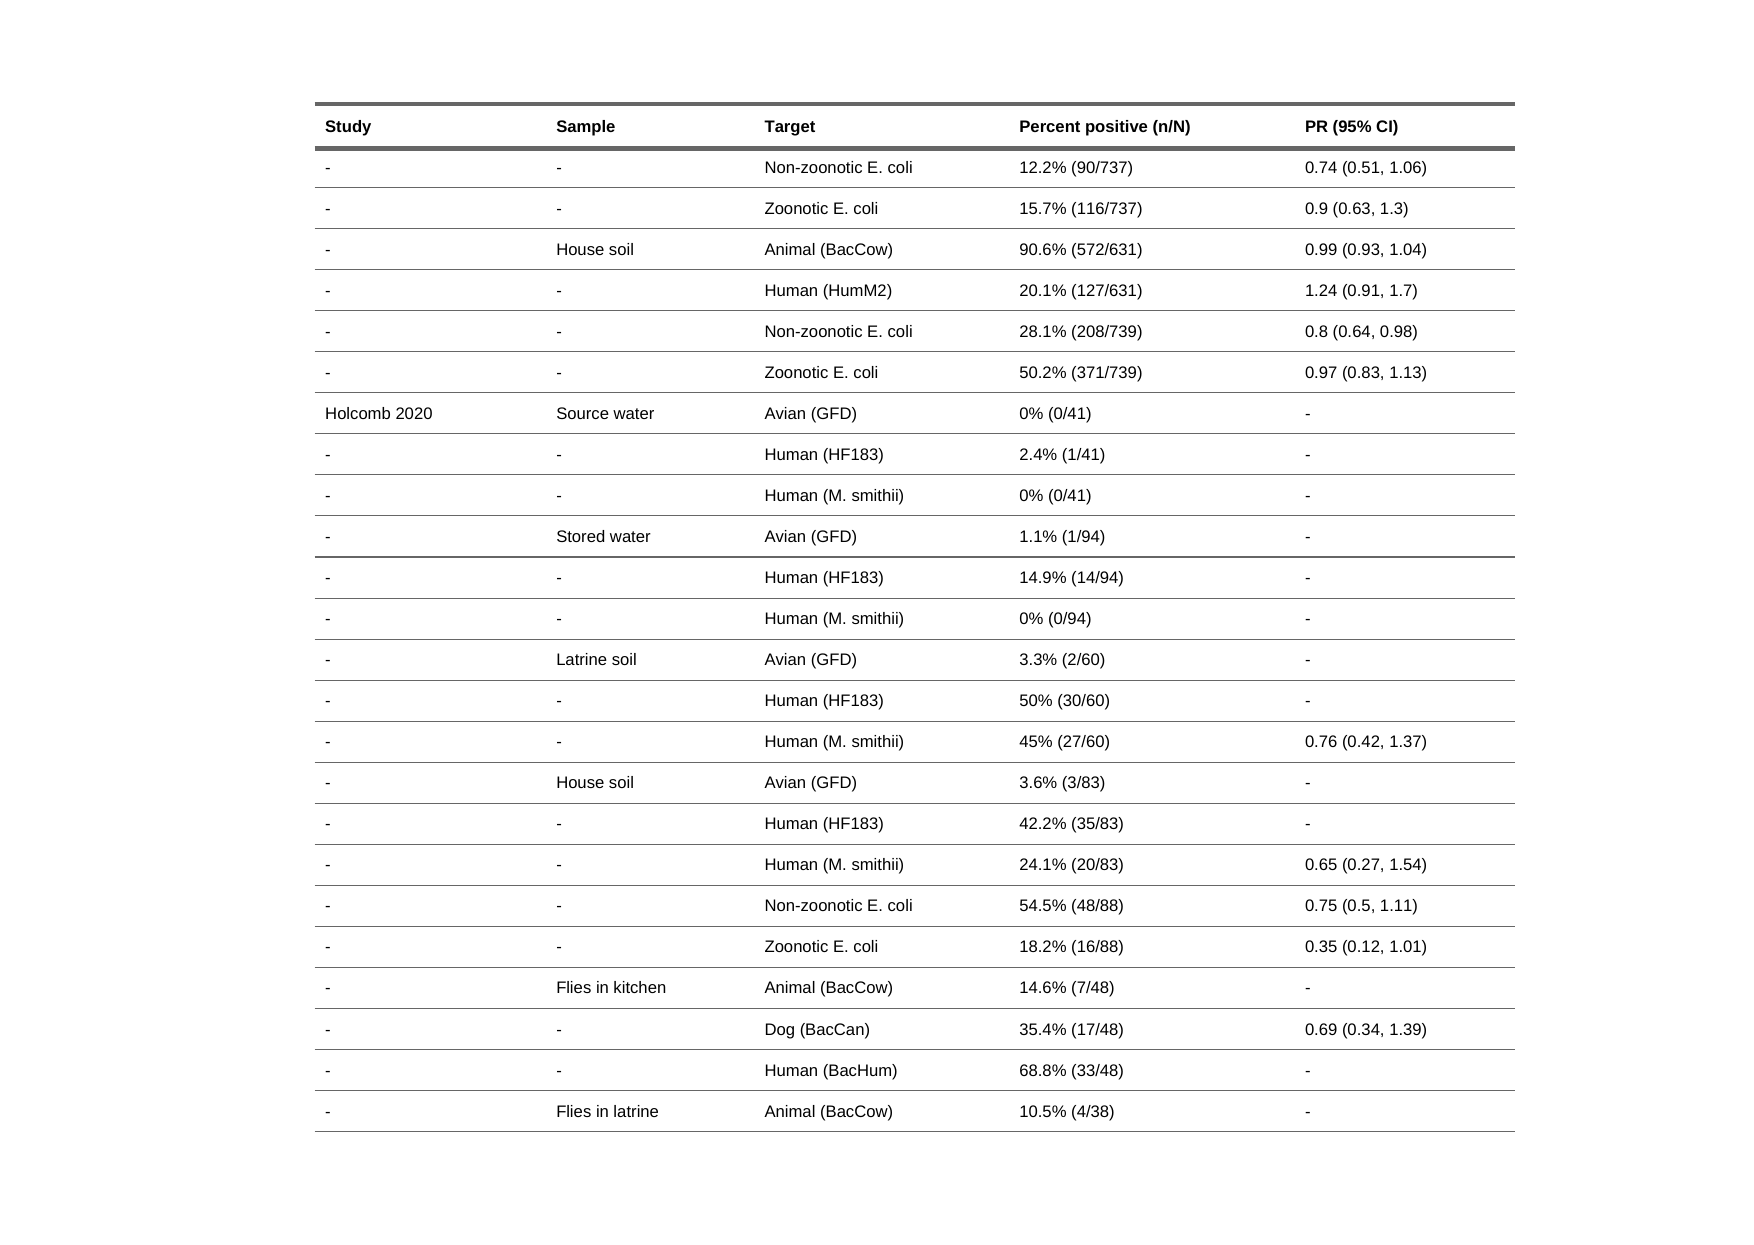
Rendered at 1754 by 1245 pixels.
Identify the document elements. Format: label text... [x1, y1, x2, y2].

table_cell 0.76 (0.42, 1.37) [1294, 722, 1514, 762]
table_cell - [546, 352, 754, 392]
table_cell - [315, 1050, 546, 1090]
table_cell Avian (GFD) [754, 516, 1009, 556]
table_cell Non-zoonotic E. coli [754, 311, 1009, 351]
table_header PR (95% CI) [1294, 106, 1514, 146]
table_cell 0.97 (0.83, 1.13) [1294, 352, 1514, 392]
table_cell 50% (30/60) [1009, 681, 1294, 721]
table_cell 0% (0/41) [1009, 393, 1294, 433]
table_header Percent positive (n/N) [1009, 106, 1294, 146]
table_cell 0% (0/41) [1009, 475, 1294, 515]
table_cell - [315, 558, 546, 597]
table_header Sample [546, 106, 754, 146]
table_cell 0% (0/94) [1009, 599, 1294, 638]
table_cell - [546, 886, 754, 926]
table_cell 42.2% (35/83) [1009, 804, 1294, 844]
table_cell - [546, 1050, 754, 1090]
table_cell 10.5% (4/38) [1009, 1091, 1294, 1131]
table_cell 3.6% (3/83) [1009, 763, 1294, 803]
table_cell Zoonotic E. coli [754, 927, 1009, 967]
table_cell 90.6% (572/631) [1009, 229, 1294, 269]
table_cell 0.9 (0.63, 1.3) [1294, 188, 1514, 228]
table_cell - [1294, 558, 1514, 597]
table_cell 0.74 (0.51, 1.06) [1294, 151, 1514, 187]
table_cell Zoonotic E. coli [754, 188, 1009, 228]
table_cell - [1294, 434, 1514, 474]
table_cell - [1294, 804, 1514, 844]
table_cell - [315, 722, 546, 762]
table_cell - [546, 1009, 754, 1049]
table_cell - [546, 151, 754, 187]
table_cell 0.8 (0.64, 0.98) [1294, 311, 1514, 351]
table_cell - [315, 151, 546, 187]
table_cell Flies in kitchen [546, 968, 754, 1008]
table_cell Avian (GFD) [754, 393, 1009, 433]
table_cell 0.75 (0.5, 1.11) [1294, 886, 1514, 926]
table_header Target [754, 106, 1009, 146]
table_cell - [1294, 640, 1514, 679]
table_cell 54.5% (48/88) [1009, 886, 1294, 926]
table_cell 14.9% (14/94) [1009, 558, 1294, 597]
table_cell House soil [546, 229, 754, 269]
table_cell 0.99 (0.93, 1.04) [1294, 229, 1514, 269]
table_cell Source water [546, 393, 754, 433]
table_cell 0.69 (0.34, 1.39) [1294, 1009, 1514, 1049]
table_cell - [546, 681, 754, 721]
table_cell - [1294, 968, 1514, 1008]
table_cell Animal (BacCow) [754, 1091, 1009, 1131]
table_cell - [1294, 475, 1514, 515]
table_cell 20.1% (127/631) [1009, 270, 1294, 310]
table_cell 2.4% (1/41) [1009, 434, 1294, 474]
table_cell - [315, 845, 546, 885]
table_cell - [1294, 599, 1514, 638]
table_cell 50.2% (371/739) [1009, 352, 1294, 392]
table_cell 28.1% (208/739) [1009, 311, 1294, 351]
table_cell 14.6% (7/48) [1009, 968, 1294, 1008]
table_cell - [315, 1091, 546, 1131]
table_cell - [315, 475, 546, 515]
table_cell Human (HumM2) [754, 270, 1009, 310]
table_cell - [315, 681, 546, 721]
table_cell - [315, 188, 546, 228]
table_cell House soil [546, 763, 754, 803]
table_cell - [546, 434, 754, 474]
table_cell 0.35 (0.12, 1.01) [1294, 927, 1514, 967]
table_cell Human (HF183) [754, 681, 1009, 721]
table_cell - [546, 188, 754, 228]
table_cell 15.7% (116/737) [1009, 188, 1294, 228]
table_cell - [1294, 763, 1514, 803]
table_cell 35.4% (17/48) [1009, 1009, 1294, 1049]
table_cell - [1294, 1050, 1514, 1090]
table_cell Avian (GFD) [754, 640, 1009, 679]
table_cell - [315, 968, 546, 1008]
table_cell - [315, 1009, 546, 1049]
table_cell 45% (27/60) [1009, 722, 1294, 762]
table_cell Non-zoonotic E. coli [754, 886, 1009, 926]
table_cell Human (HF183) [754, 434, 1009, 474]
table_cell Latrine soil [546, 640, 754, 679]
table_cell Human (BacHum) [754, 1050, 1009, 1090]
table_cell - [315, 434, 546, 474]
table_cell Non-zoonotic E. coli [754, 151, 1009, 187]
table_cell Dog (BacCan) [754, 1009, 1009, 1049]
table_cell - [546, 845, 754, 885]
table_cell Zoonotic E. coli [754, 352, 1009, 392]
table_cell 24.1% (20/83) [1009, 845, 1294, 885]
table_cell - [315, 516, 546, 556]
table_cell 3.3% (2/60) [1009, 640, 1294, 679]
table_cell - [315, 311, 546, 351]
table_cell Human (HF183) [754, 804, 1009, 844]
table_cell 1.1% (1/94) [1009, 516, 1294, 556]
table_cell - [1294, 393, 1514, 433]
table_cell Human (M. smithii) [754, 722, 1009, 762]
table_cell - [315, 804, 546, 844]
table_cell Holcomb 2020 [315, 393, 546, 433]
table_cell - [1294, 1091, 1514, 1131]
table_cell - [546, 722, 754, 762]
table_cell - [546, 475, 754, 515]
table_cell 12.2% (90/737) [1009, 151, 1294, 187]
table_cell - [315, 763, 546, 803]
table_cell 0.65 (0.27, 1.54) [1294, 845, 1514, 885]
table_cell - [546, 927, 754, 967]
table_cell - [546, 311, 754, 351]
table_cell 68.8% (33/48) [1009, 1050, 1294, 1090]
table_header Study [315, 106, 546, 146]
table_cell Human (M. smithii) [754, 845, 1009, 885]
table_cell - [546, 270, 754, 310]
table_cell - [1294, 681, 1514, 721]
table_cell Stored water [546, 516, 754, 556]
table_cell - [315, 599, 546, 638]
table_cell Animal (BacCow) [754, 229, 1009, 269]
table_cell - [315, 229, 546, 269]
table_cell Avian (GFD) [754, 763, 1009, 803]
table_cell Human (M. smithii) [754, 599, 1009, 638]
table_cell - [546, 804, 754, 844]
table_cell - [546, 558, 754, 597]
table_cell Animal (BacCow) [754, 968, 1009, 1008]
table_cell - [315, 886, 546, 926]
table_cell Human (HF183) [754, 558, 1009, 597]
table_cell 18.2% (16/88) [1009, 927, 1294, 967]
table_cell Flies in latrine [546, 1091, 754, 1131]
table_cell - [1294, 516, 1514, 556]
table_cell Human (M. smithii) [754, 475, 1009, 515]
table_cell - [546, 599, 754, 638]
table_cell - [315, 927, 546, 967]
table_cell - [315, 270, 546, 310]
table_cell - [315, 352, 546, 392]
table_cell 1.24 (0.91, 1.7) [1294, 270, 1514, 310]
table_cell - [315, 640, 546, 679]
